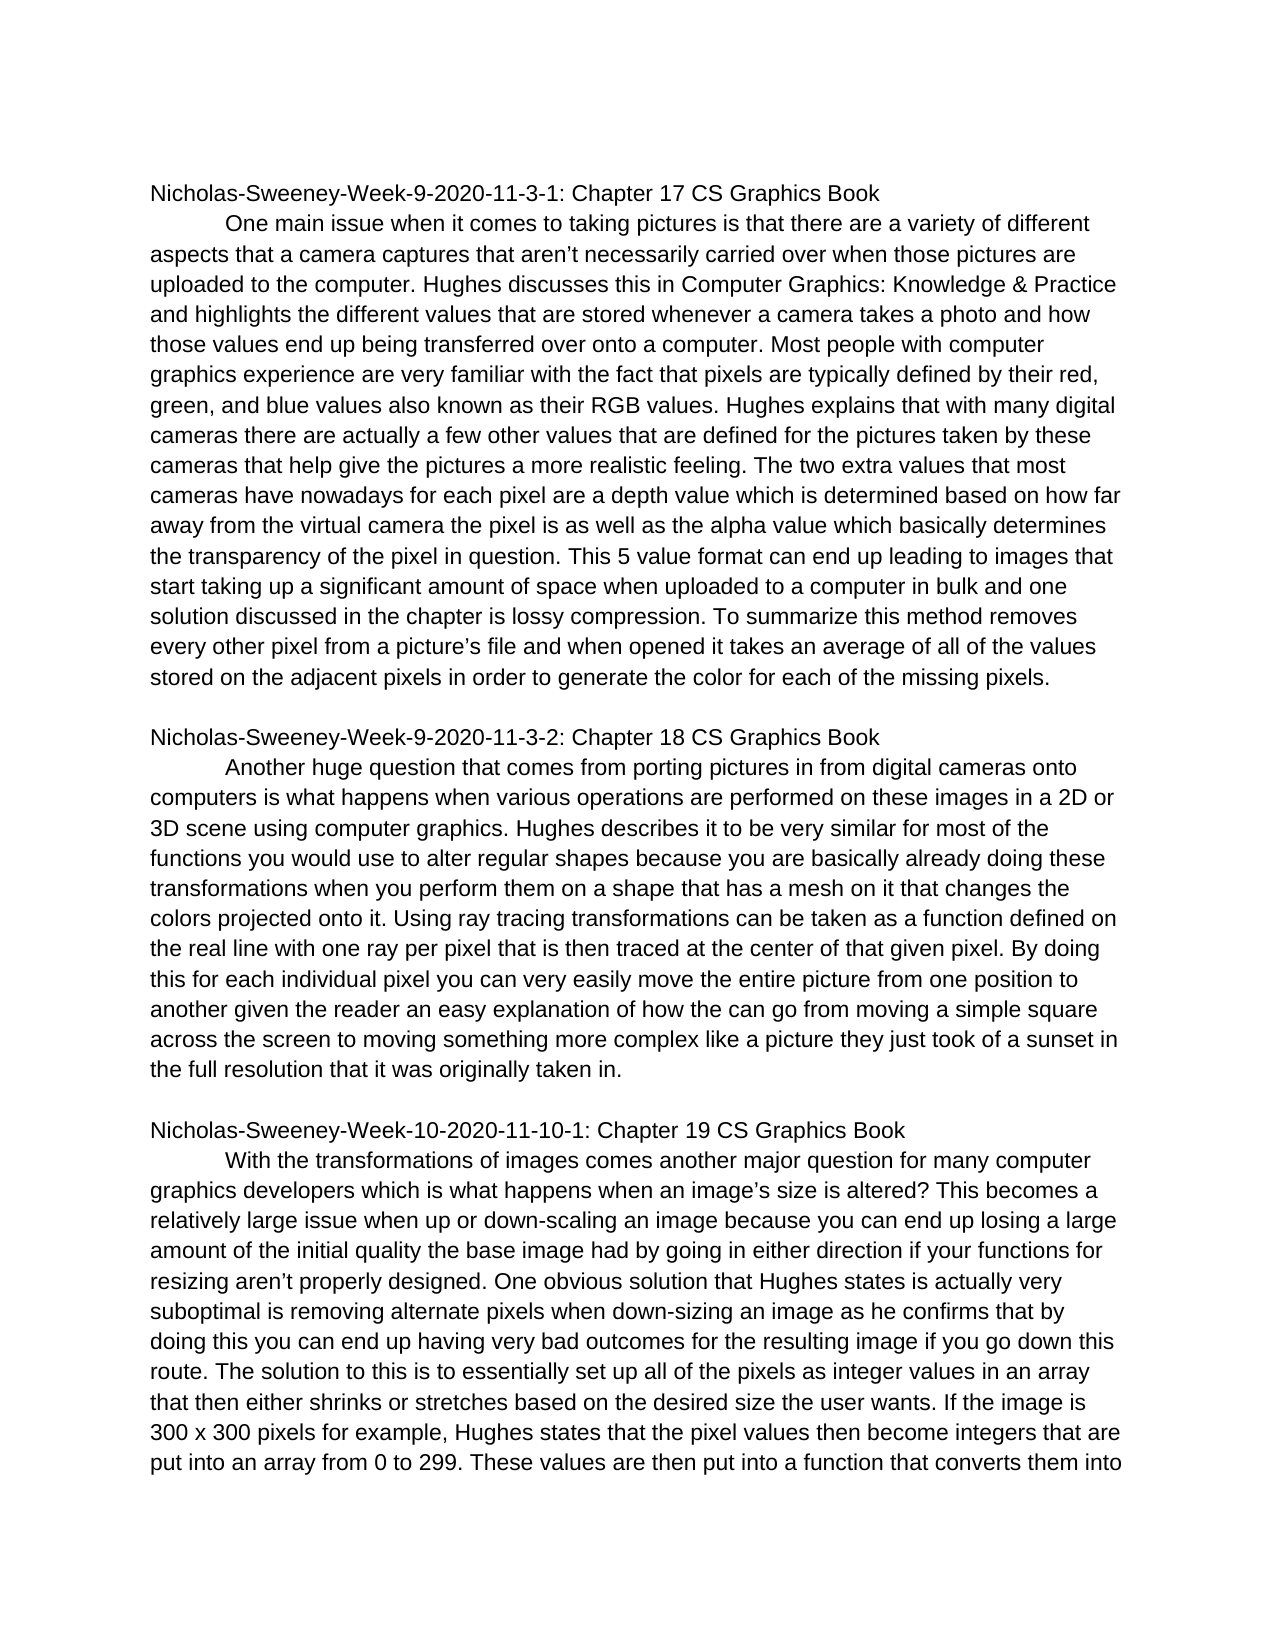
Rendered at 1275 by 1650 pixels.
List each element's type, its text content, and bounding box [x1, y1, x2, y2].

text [150, 1147, 1125, 1475]
text Nicholas-Sweeney-Week-9-2020-11-3-2: Chapter 18 CS Graphics Book [150, 724, 1125, 750]
text Another huge question that comes from porting pictures in from digital cameras onto computers is what happens when various operations are performed on these images in a 2D or 3D scene using computer graphics. Hughes describes it to be very similar for most of the functions you would use to alter regular shapes because you are basically already doing these transformations when you perform them on a shape that has a mesh on it that changes the colors projected onto it. Using ray tracing transformations can be taken as a function defined on the real line with one ray per pixel that is then traced at the center of that given pixel. By doing this for each individual pixel you can very easily move the entire picture from one position to another given the reader an easy explanation of how the can go from moving a simple square across the screen to moving something more complex like a picture they just took of a sunset in the full resolution that it was originally taken in. [150, 754, 1125, 1083]
text One main issue when it comes to taking pictures is that there are a variety of different aspects that a camera captures that aren’t necessarily carried over when those pictures are uploaded to the computer. Hughes discusses this in Computer Graphics: Knowledge & Practice and highlights the different values that are stored whenever a camera takes a photo and how those values end up being transferred over onto a computer. Most people with computer graphics experience are very familiar with the fact that pixels are typically defined by their red, green, and blue values also known as their RGB values. Hughes explains that with many digital cameras there are actually a few other values that are defined for the pictures taken by these cameras that help give the pictures a more realistic feeling. The two extra values that most cameras have nowadays for each pixel are a depth value which is determined based on how far away from the virtual camera the pixel is as well as the alpha value which basically determines the transparency of the pixel in question. This 5 value format can end up leading to images that start taking up a significant amount of space when uploaded to a computer in bulk and one solution discussed in the chapter is lossy compression. To summarize this method removes every other pixel from a picture’s file and when opened it takes an average of all of the values stored on the adjacent pixels in order to generate the color for each of the missing pixels. [150, 210, 1125, 690]
text Nicholas-Sweeney-Week-10-2020-11-10-1: Chapter 19 CS Graphics Book [150, 1117, 1125, 1143]
text Nicholas-Sweeney-Week-9-2020-11-3-1: Chapter 17 CS Graphics Book [150, 180, 1125, 207]
